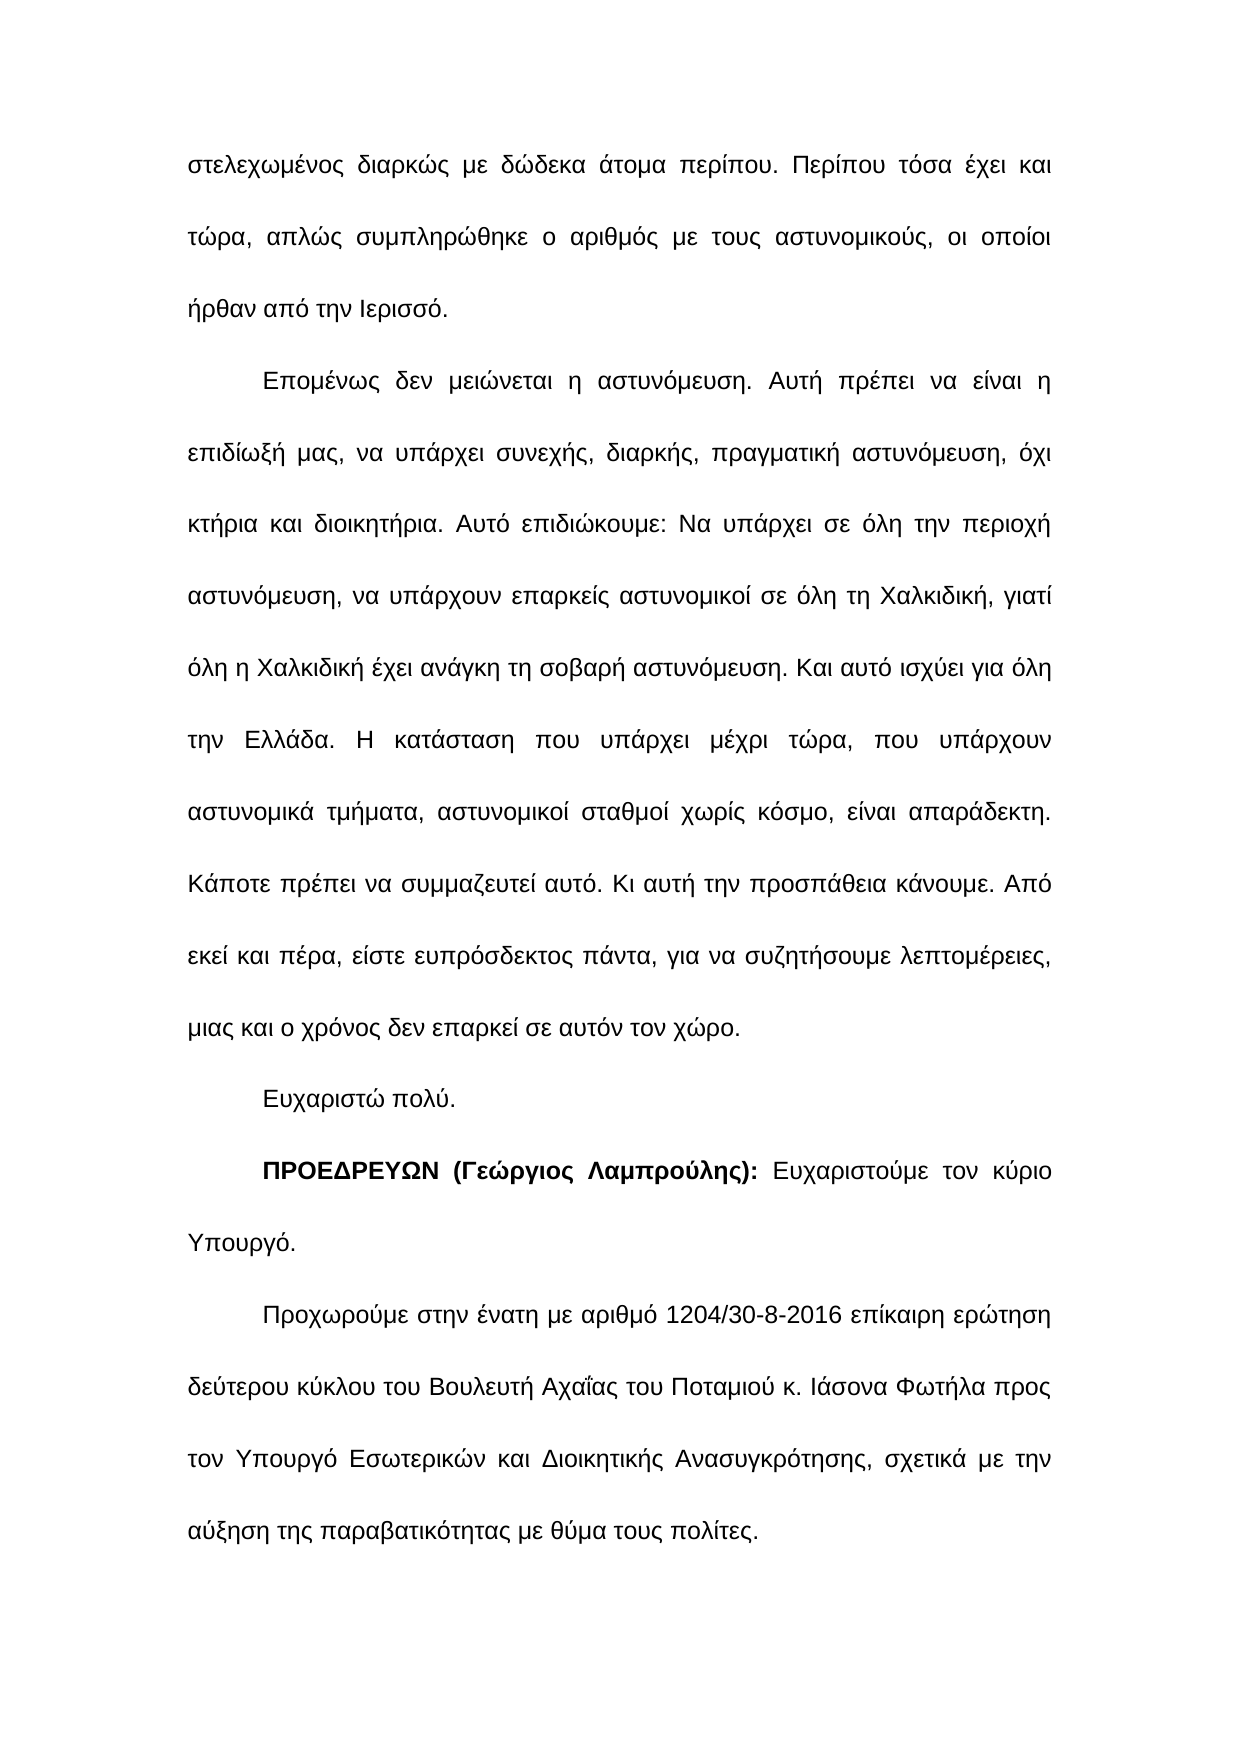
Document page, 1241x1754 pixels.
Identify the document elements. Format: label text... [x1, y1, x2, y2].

text Επομένως δεν μειώνεται η αστυνόμευση. Αυτή πρέπει να είναι η επιδίωξή μας, να υπάρχει συνεχής, διαρκής, πραγματική αστυνόμευση, όχι κτήρια και διοικητήρια. Αυτό επιδιώκουμε: Να υπάρχει σε όλη την περιοχή αστυνόμευση, να υπάρχουν επαρκείς αστυνομικοί σε όλη τη Χαλκιδική, γιατί όλη η Χαλκιδική έχει ανάγκη τη σοβαρή αστυνόμευση. Και αυτό ισχύει για όλη την Ελλάδα. Η κατάσταση που υπάρχει μέχρι τώρα, που υπάρχουν αστυνομικά τμήματα, αστυνομικοί σταθμοί χωρίς κόσμο, είναι απαράδεκτη. Κάποτε πρέπει να συμμαζευτεί αυτό. Κι αυτή την προσπάθεια κάνουμε. Από εκεί και πέρα, είστε ευπρόσδεκτος πάντα, για να συζητήσουμε λεπτομέρειες, μιας και ο χρόνος δεν επαρκεί σε αυτόν τον χώρο. [187, 366, 1053, 1041]
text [187, 150, 1053, 322]
text ΠΡΟΕΔΡΕΥΩΝ (Γεώργιος Λαμπρούλης): Ευχαριστούμε τον κύριο Υπουργό. [187, 1156, 1053, 1257]
text Ευχαριστώ πολύ. [187, 1084, 1053, 1113]
text Προχωρούμε στην ένατη με αριθμό 1204/30-8-2016 επίκαιρη ερώτηση δεύτερου κύκλου του Βουλευτή Αχαΐας του Ποταμιού κ. Ιάσονα Φωτήλα προς τον Υπουργό Εσωτερικών και Διοικητικής Ανασυγκρότησης, σχετικά με την αύξηση της παραβατικότητας με θύμα τους πολίτες. [187, 1300, 1053, 1544]
